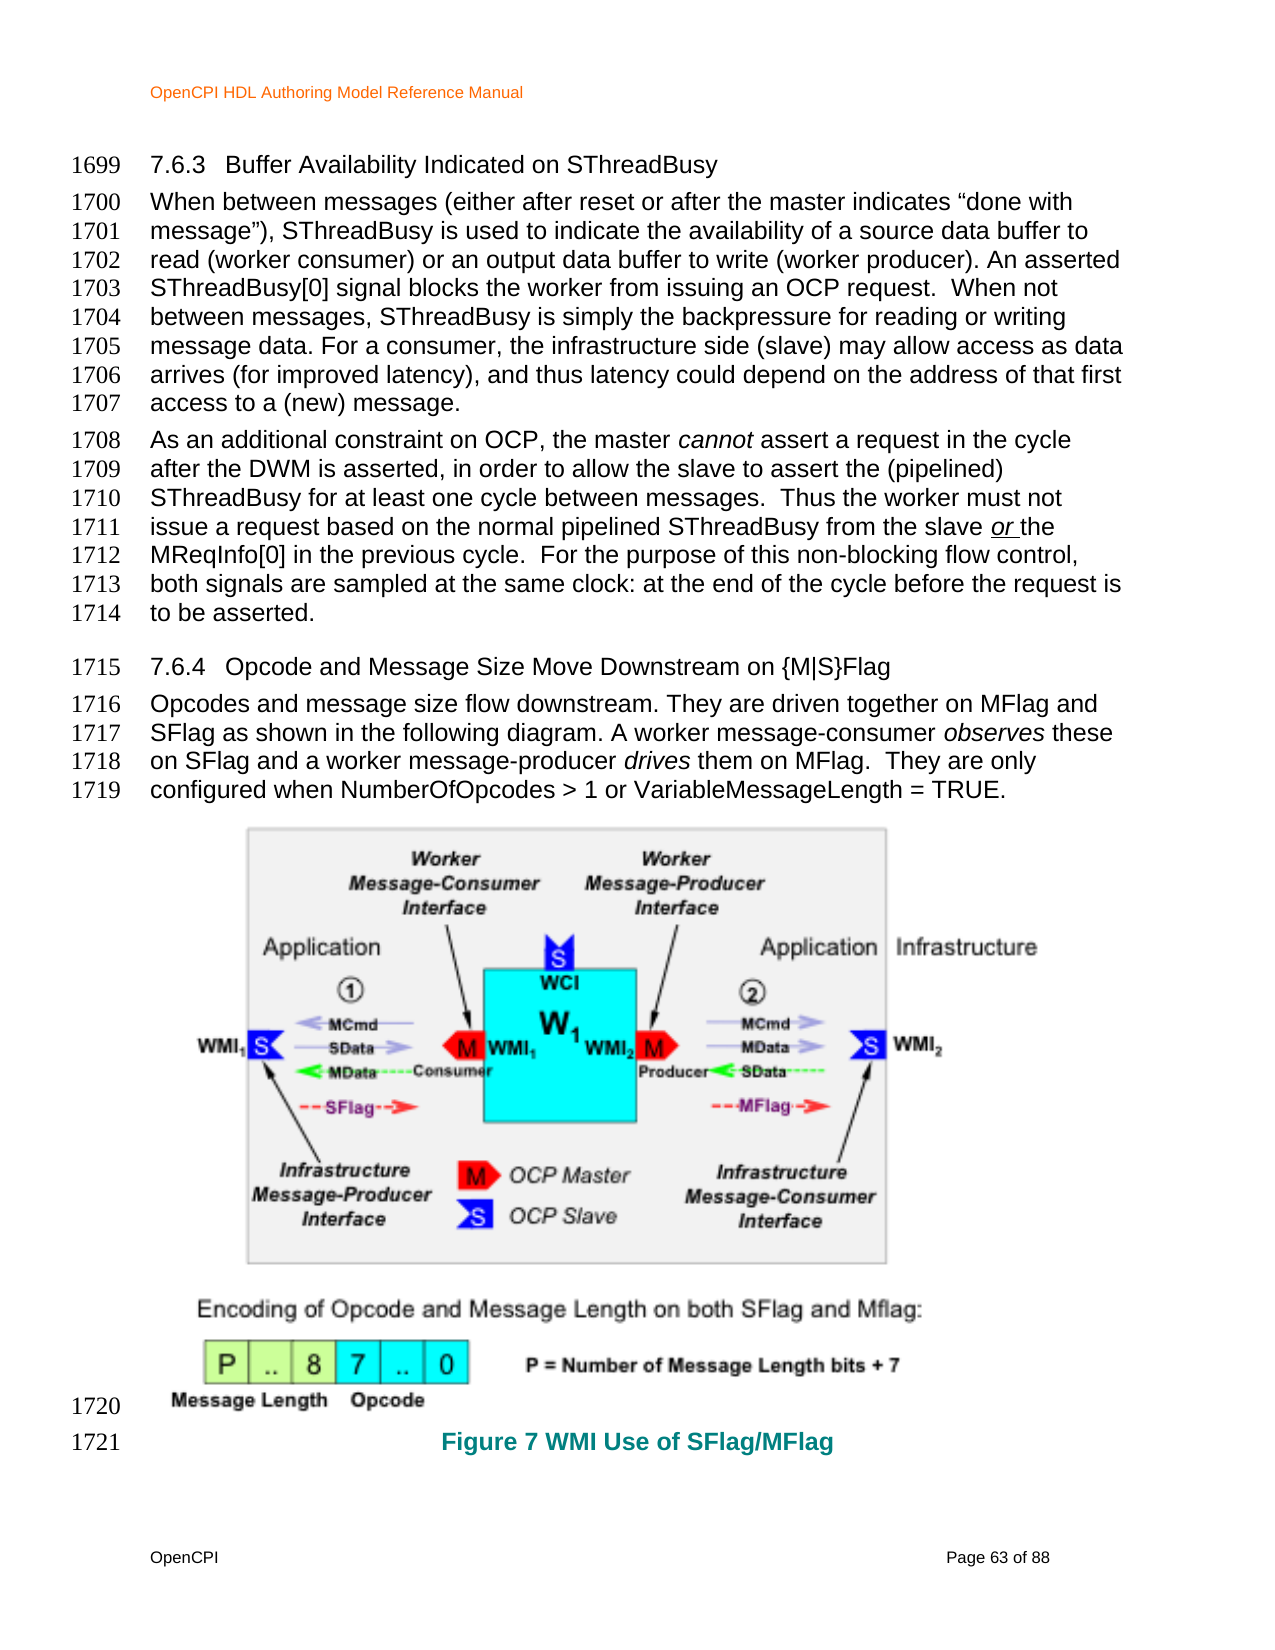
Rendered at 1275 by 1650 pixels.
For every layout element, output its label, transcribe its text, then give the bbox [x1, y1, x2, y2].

picture [150, 812, 1055, 1415]
text As an additional constraint on OCP, the master cannot assert a request in the cycle after the DWM is asserted, in order to allow the slave to assert the (pipelined) SThreadBusy for at least one cycle between messages. Thus the worker must not issue a request based on the normal pipelined SThreadBusy from the slave or the MReqInfo[0] in the previous cycle. For the purpose of this non-blocking flow control, both signals are sampled at the same clock: at the end of the cycle before the request is to be asserted. [150, 425, 1125, 627]
subtitle Buffer Availability Indicated on SThreadBusy [150, 150, 1125, 179]
text When between messages (either after reset or after the master indicates “done with message”), SThreadBusy is used to indicate the availability of a source data buffer to read (worker consumer) or an output data buffer to write (worker producer). An asserted SThreadBusy[0] signal blocks the worker from issuing an OCP request. When not between messages, SThreadBusy is simply the backpressure for reading or writing message data. For a consumer, the infrastructure side (slave) may allow access as data arrives (for improved latency), and thus latency could depend on the address of that first access to a (new) message. [150, 187, 1125, 417]
text Opcodes and message size flow downstream. They are driven together on MFlag and SFlag as shown in the following diagram. A worker message-consumer observes these on SFlag and a worker message-producer drives them on MFlag. They are only configured when NumberOfOpcodes > 1 or VariableMessageLength = TRUE. [150, 689, 1125, 804]
subtitle Opcode and Message Size Move Downstream on {M|S}Flag [150, 652, 1125, 680]
